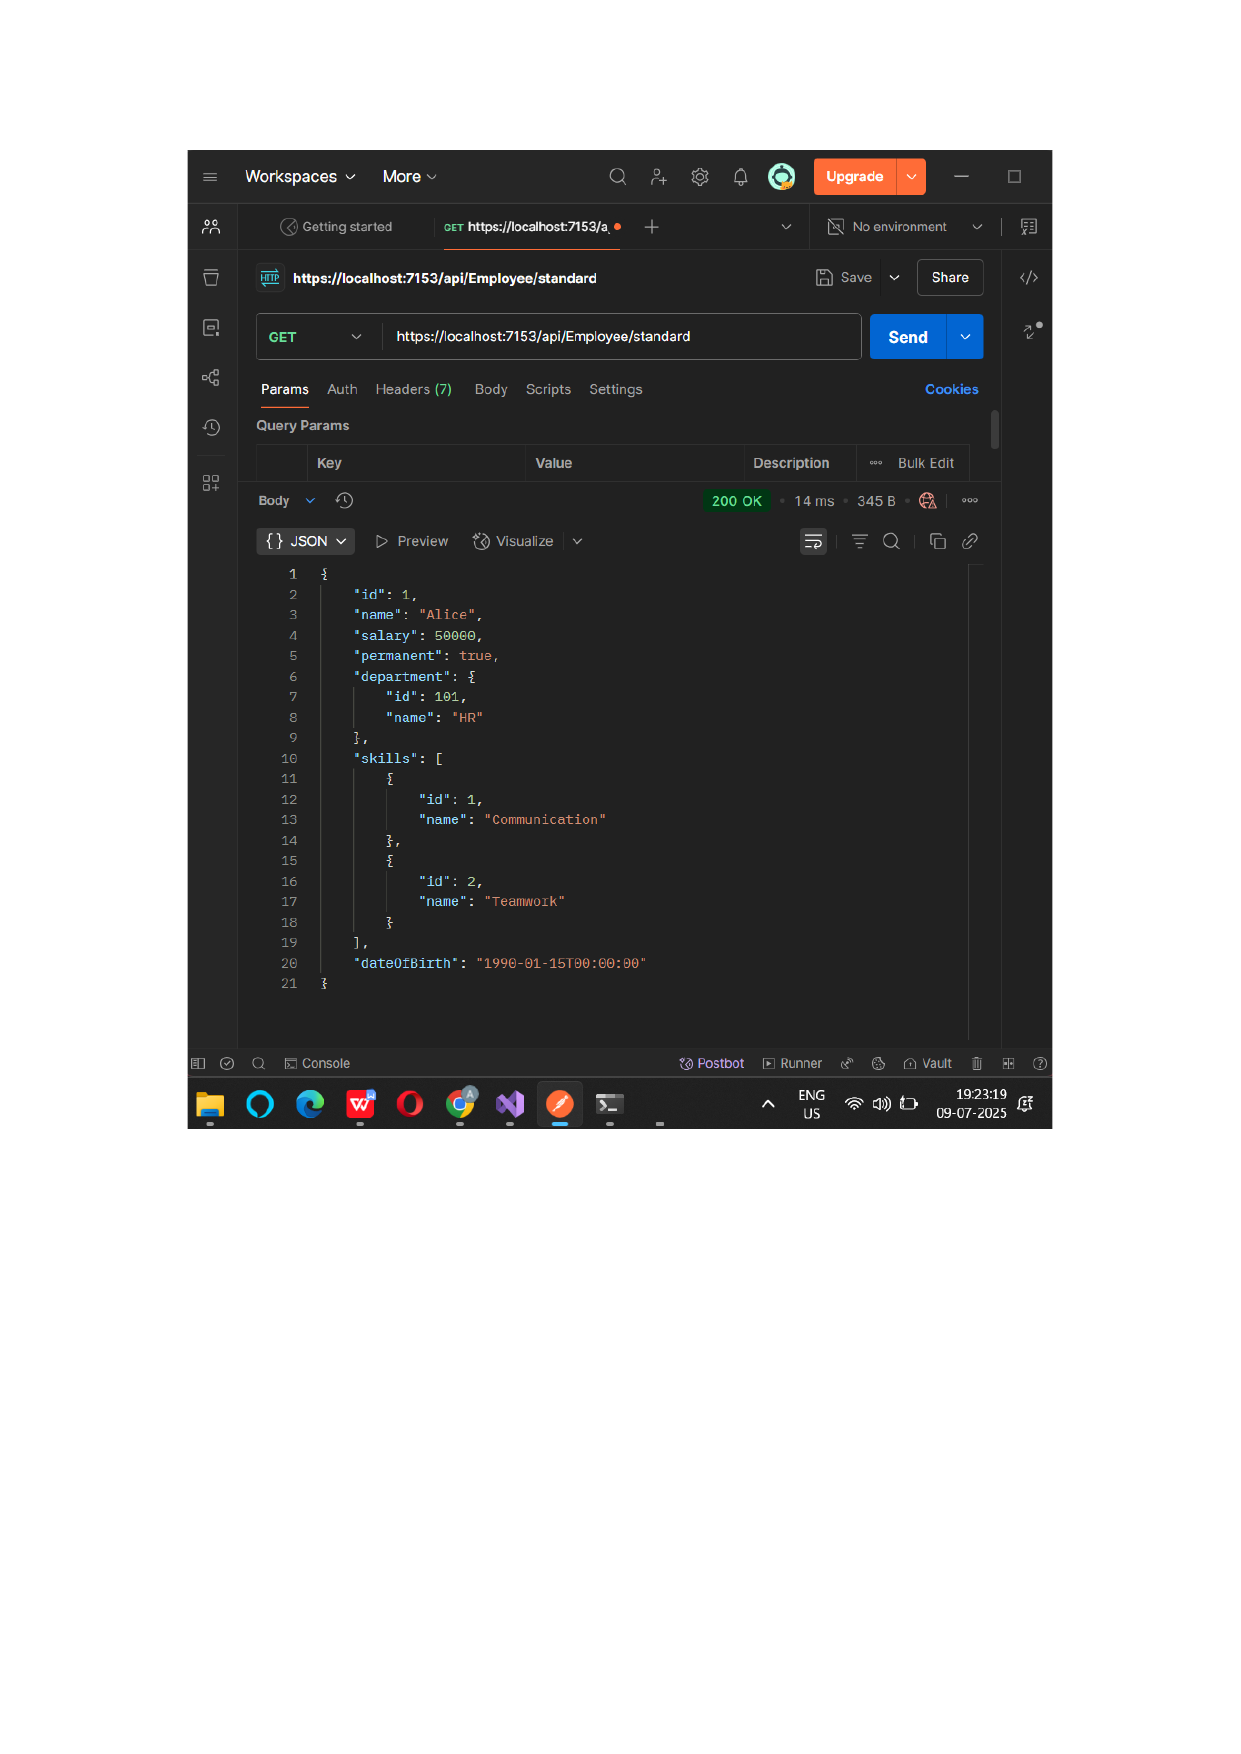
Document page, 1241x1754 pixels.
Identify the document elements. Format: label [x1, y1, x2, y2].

picture [187, 150, 1053, 1129]
